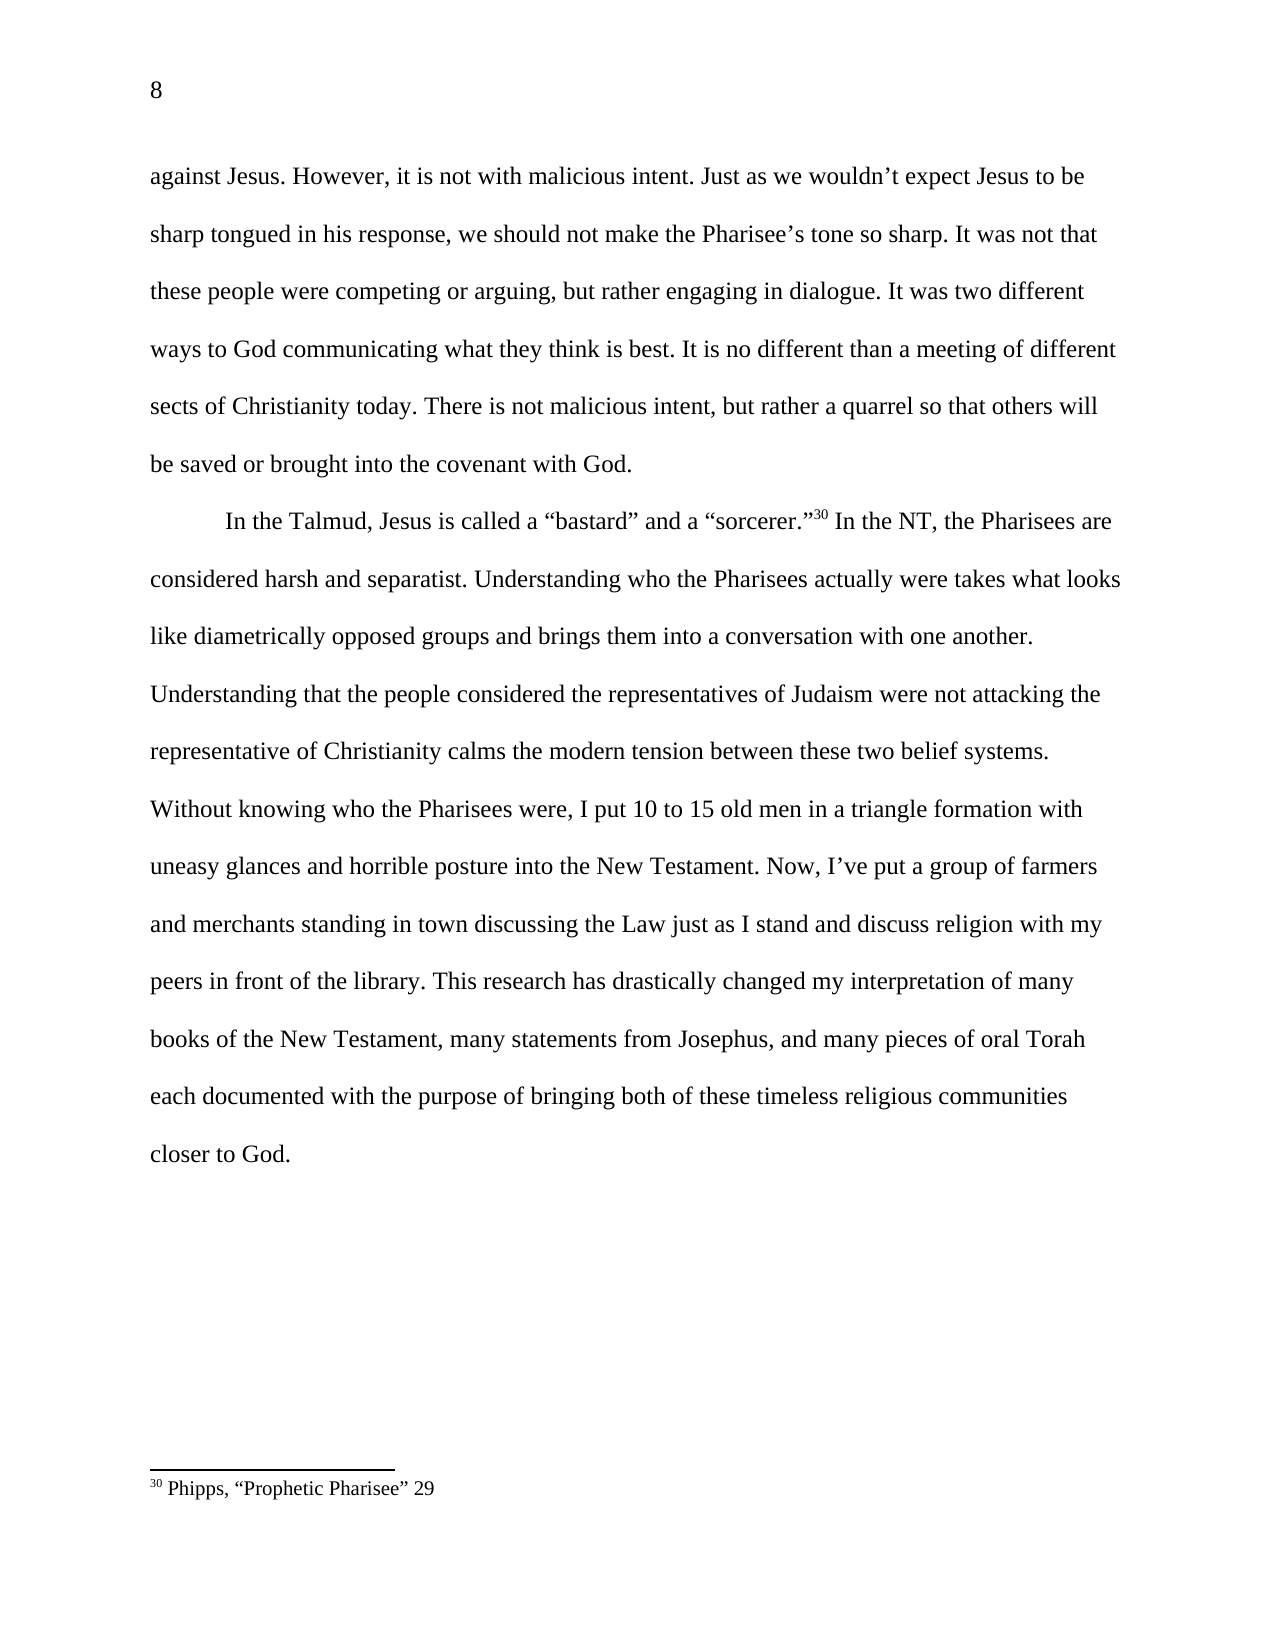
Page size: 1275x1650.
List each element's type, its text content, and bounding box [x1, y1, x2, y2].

text In the Talmud, Jesus is called a “bastard” and a “sorcerer.” In the NT, the Pharisees are considered harsh and separatist. Understanding who the Pharisees actually were takes what looks like diametrically opposed groups and brings them into a conversation with one another. Understanding that the people considered the representatives of Judaism were not attacking the representative of Christianity calms the modern tension between these two belief systems. Without knowing who the Pharisees were, I put 10 to 15 old men in a triangle formation with uneasy glances and horrible posture into the New Testament. Now, I’ve put a group of farmers and merchants standing in town discussing the Law just as I stand and discuss religion with my peers in front of the library. This research has drastically changed my interpretation of many books of the New Testament, many statements from Josephus, and many pieces of oral Torah each documented with the purpose of bringing both of these timeless religious communities closer to God. [150, 506, 1125, 1167]
